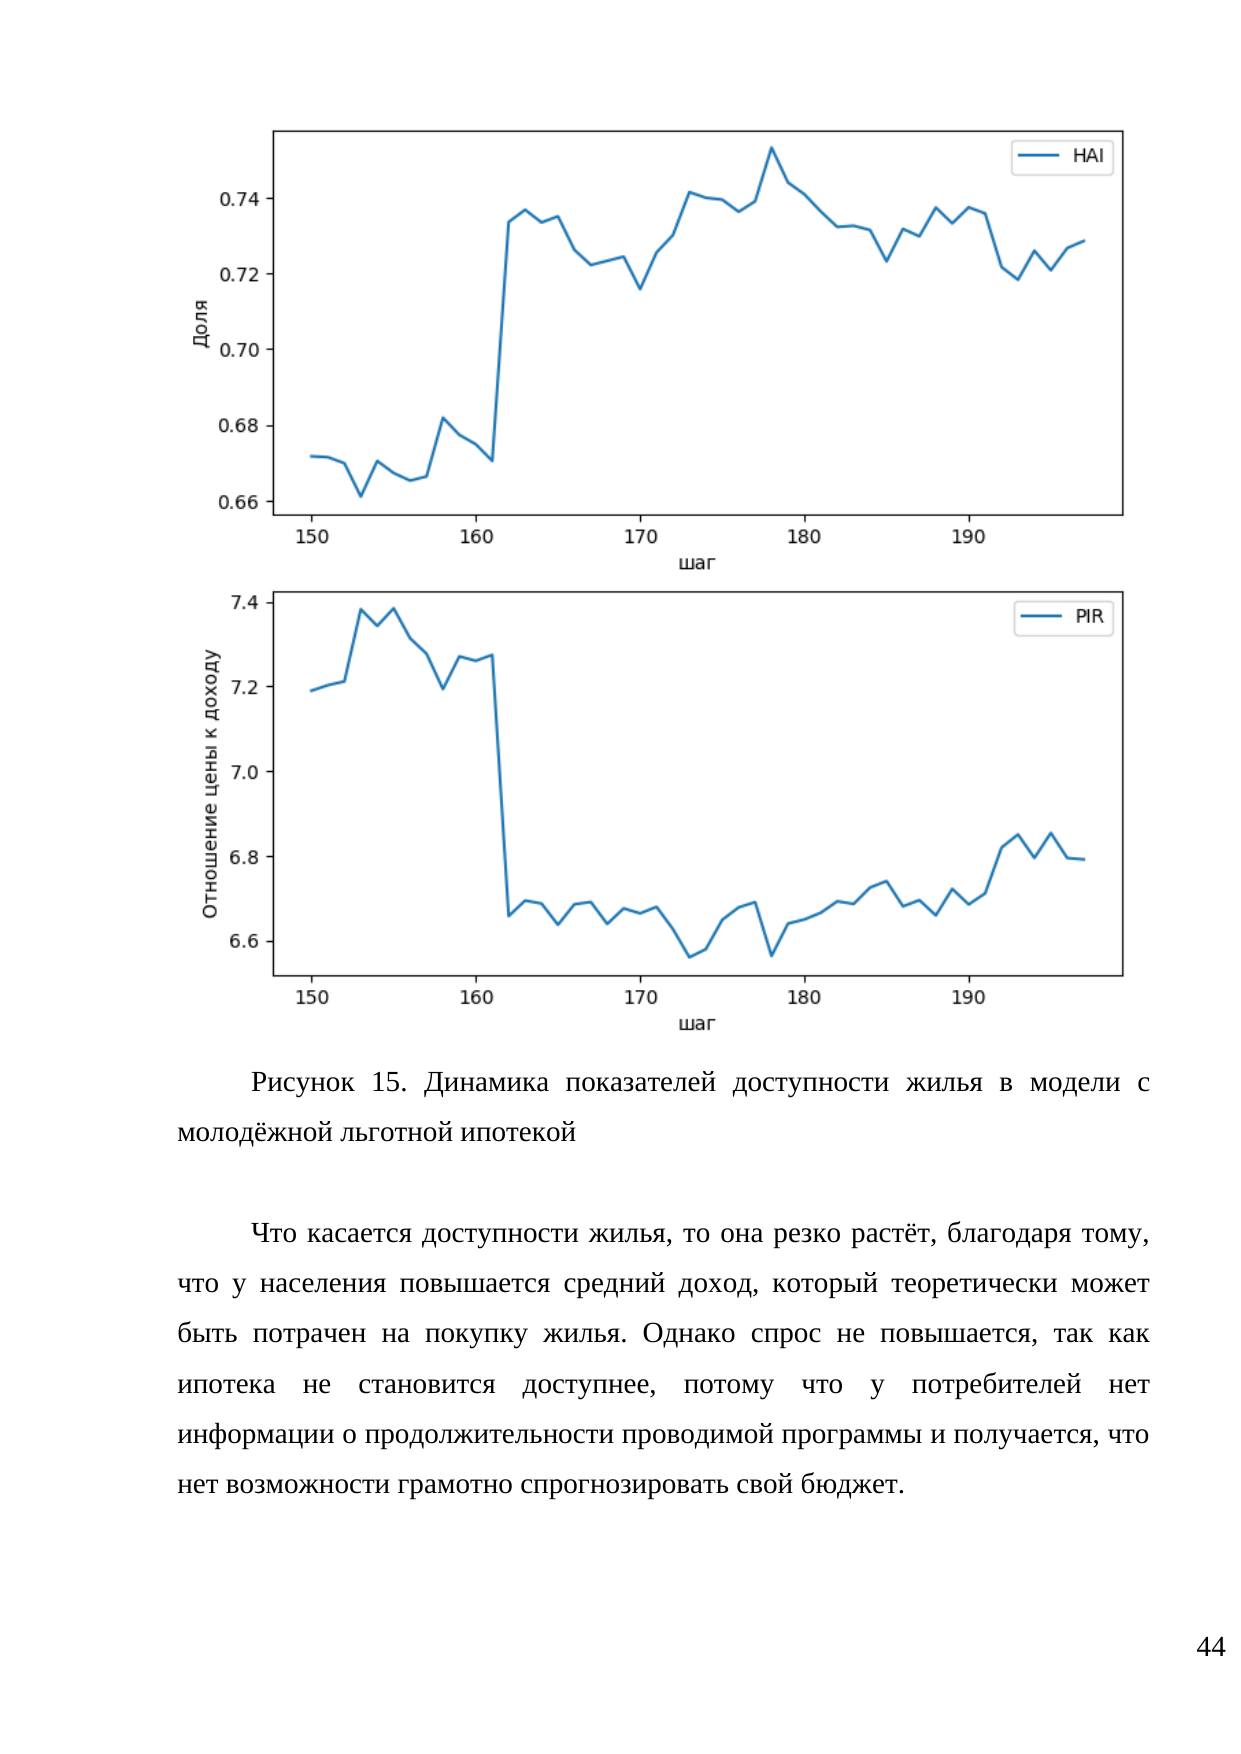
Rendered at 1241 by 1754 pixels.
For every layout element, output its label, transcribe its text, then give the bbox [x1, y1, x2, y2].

text Рисунок 15. Динамика показателей доступности жилья в модели с молодёжной льготной ипотекой [177, 1064, 1151, 1148]
picture [177, 118, 1136, 1048]
text Что касается доступности жилья, то она резко растёт, благодаря тому, что у населения повышается средний доход, который теоретически может быть потрачен на покупку жилья. Однако спрос не повышается, так как ипотека не становится доступнее, потому что у потребителей нет информации о продолжительности проводимой программы и получается, что нет возможности грамотно спрогнозировать свой бюджет. [177, 1215, 1151, 1500]
